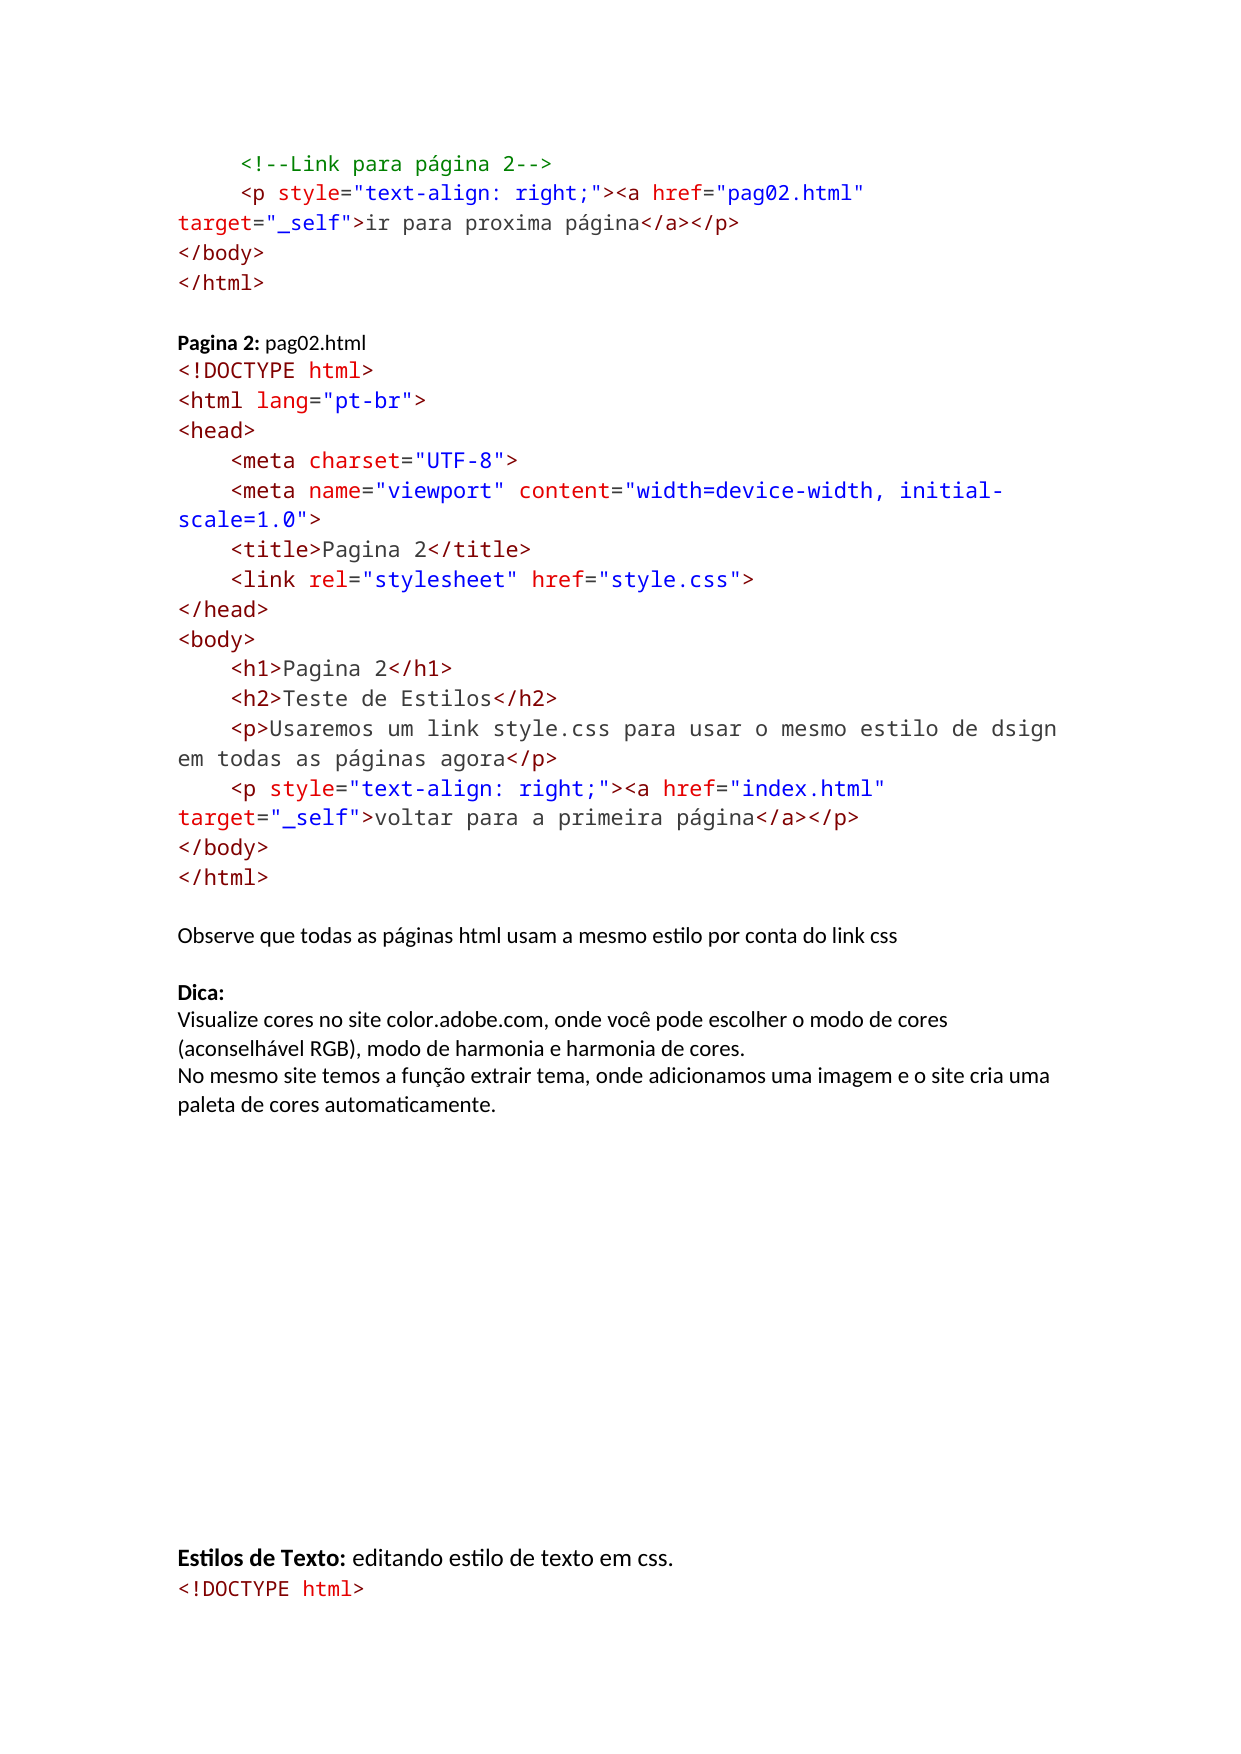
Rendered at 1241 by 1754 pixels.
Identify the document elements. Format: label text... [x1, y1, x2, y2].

text Dica: [177, 978, 1063, 1006]
text <link rel="stylesheet" href="style.css"> [177, 564, 1063, 594]
text <!DOCTYPE html> [177, 356, 1063, 385]
text <meta charset="UTF-8"> [177, 445, 1063, 475]
text </body> [177, 832, 1063, 862]
text </body> [177, 237, 1063, 266]
text <!--Link para página 2--> [177, 148, 1063, 177]
text <h2>Teste de Estilos</h2> [177, 683, 1063, 713]
text <p style="text-align: right;"><a href="index.html" target="_self">voltar para a primeira página</a></p> [177, 773, 1063, 832]
text Visualize cores no site color.adobe.com, onde você pode escolher o modo de cores (aconselhável RGB), modo de harmonia e harmonia de cores. [177, 1006, 1063, 1062]
text </head> [177, 594, 1063, 624]
text Pagina 2: pag02.html [177, 326, 1063, 356]
text <head> [177, 415, 1063, 445]
text <h1>Pagina 2</h1> [177, 653, 1063, 683]
text Estilos de Texto: editando estilo de texto em css. [177, 1542, 1063, 1573]
text <p>Usaremos um link style.css para usar o mesmo estilo de dsign em todas as páginas agora</p> [177, 713, 1063, 773]
text </html> [177, 266, 1063, 296]
text <body> [177, 624, 1063, 653]
text Observe que todas as páginas html usam a mesmo estilo por conta do link css [177, 922, 1063, 949]
text <meta name="viewport" content="width=device-width, initial-scale=1.0"> [177, 475, 1063, 534]
text </html> [177, 862, 1063, 892]
text <html lang="pt-br"> [177, 385, 1063, 415]
text No mesmo site temos a função extrair tema, onde adicionamos uma imagem e o site cria uma paleta de cores automaticamente. [177, 1062, 1063, 1118]
text <title>Pagina 2</title> [177, 534, 1063, 564]
text <p style="text-align: right;"><a href="pag02.html" target="_self">ir para proxima página</a></p> [177, 177, 1063, 237]
text <!DOCTYPE html> [177, 1573, 1063, 1603]
